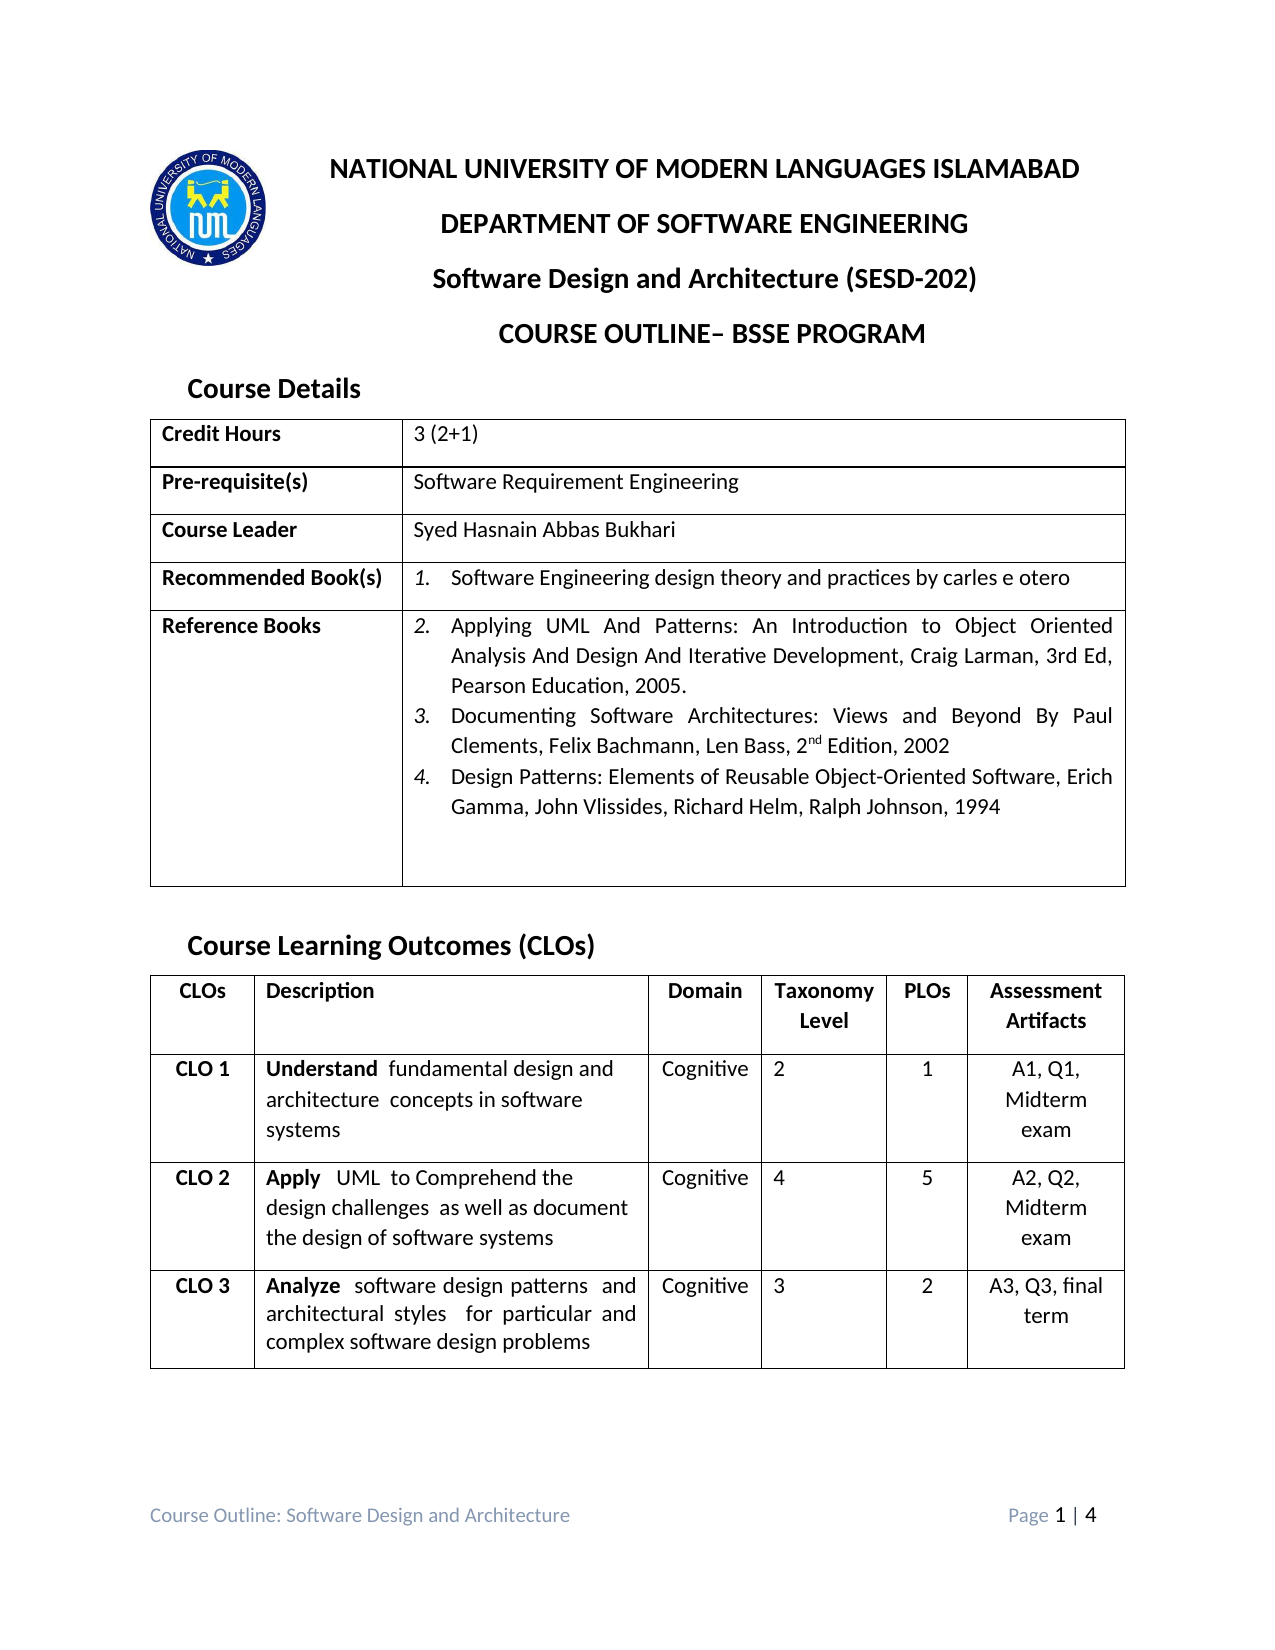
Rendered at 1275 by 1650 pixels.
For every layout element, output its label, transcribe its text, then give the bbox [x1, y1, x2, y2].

table_cell Understand fundamental design and architecture concepts in software systems [255, 1055, 648, 1162]
table_header 3 (2+1) [403, 420, 1125, 466]
table_cell Cognitive [649, 1055, 761, 1162]
table_cell CLO 3 [151, 1271, 254, 1367]
table_cell Course Leader [151, 515, 402, 562]
text NATIONAL UNIVERSITY OF MODERN LANGUAGES ISLAMABAD [266, 150, 1125, 186]
table_cell Syed Hasnain Abbas Bukhari [403, 515, 1125, 562]
table_cell Cognitive [649, 1271, 761, 1367]
table_header Description [255, 976, 648, 1053]
table_header CLOs [151, 976, 254, 1053]
table_cell Applying UML And Patterns: An Introduction to Object Oriented Analysis And Design And Iterative Development, Craig Larman, 3rd Ed, Pearson Education, 2005. Documenting Software Architectures: Views and Beyond By Paul Clements, Felix Bachmann, Len Bass, 2nd Edition, 2002 Design Patterns: Elements of Reusable Object-Oriented Software, Erich Gamma, John Vlissides, Richard Helm, Ralph Johnson, 1994 [403, 611, 1125, 886]
table_cell Cognitive [649, 1163, 761, 1270]
table_cell 2 [762, 1055, 886, 1162]
table_cell 2 [887, 1271, 967, 1367]
table_cell 5 [887, 1163, 967, 1270]
text COURSE OUTLINE– BSSE PROGRAM [225, 315, 1125, 351]
table_cell A1, Q1, Midterm exam [968, 1055, 1124, 1162]
text Software Design and Architecture (SESD-202) [150, 260, 1125, 296]
table_cell CLO 2 [151, 1163, 254, 1270]
table_cell Pre-requisite(s) [151, 468, 402, 514]
table_cell Analyze software design patterns and architectural styles for particular and complex software design problems [255, 1271, 648, 1367]
table_cell CLO 1 [151, 1055, 254, 1162]
table_cell Reference Books [151, 611, 402, 886]
table_header PLOs [887, 976, 967, 1053]
table_header Credit Hours [151, 420, 402, 466]
text Course Details [187, 370, 1125, 406]
table_header Taxonomy Level [762, 976, 886, 1053]
table_cell Software Engineering design theory and practices by carles e otero [403, 563, 1125, 610]
text Course Learning Outcomes (CLOs) [187, 927, 1125, 963]
table_header Domain [649, 976, 761, 1053]
table_cell Software Requirement Engineering [403, 468, 1125, 514]
table_header Assessment Artifacts [968, 976, 1124, 1053]
text DEPARTMENT OF SOFTWARE ENGINEERING [266, 205, 1125, 241]
picture [150, 150, 266, 266]
table_cell Apply UML to Comprehend the design challenges as well as document the design of software systems [255, 1163, 648, 1270]
table_cell 4 [762, 1163, 886, 1270]
table_cell 3 [762, 1271, 886, 1367]
table_cell A2, Q2, Midterm exam [968, 1163, 1124, 1270]
table_cell A3, Q3, final term [968, 1271, 1124, 1367]
table_cell 1 [887, 1055, 967, 1162]
table_cell Recommended Book(s) [151, 563, 402, 610]
